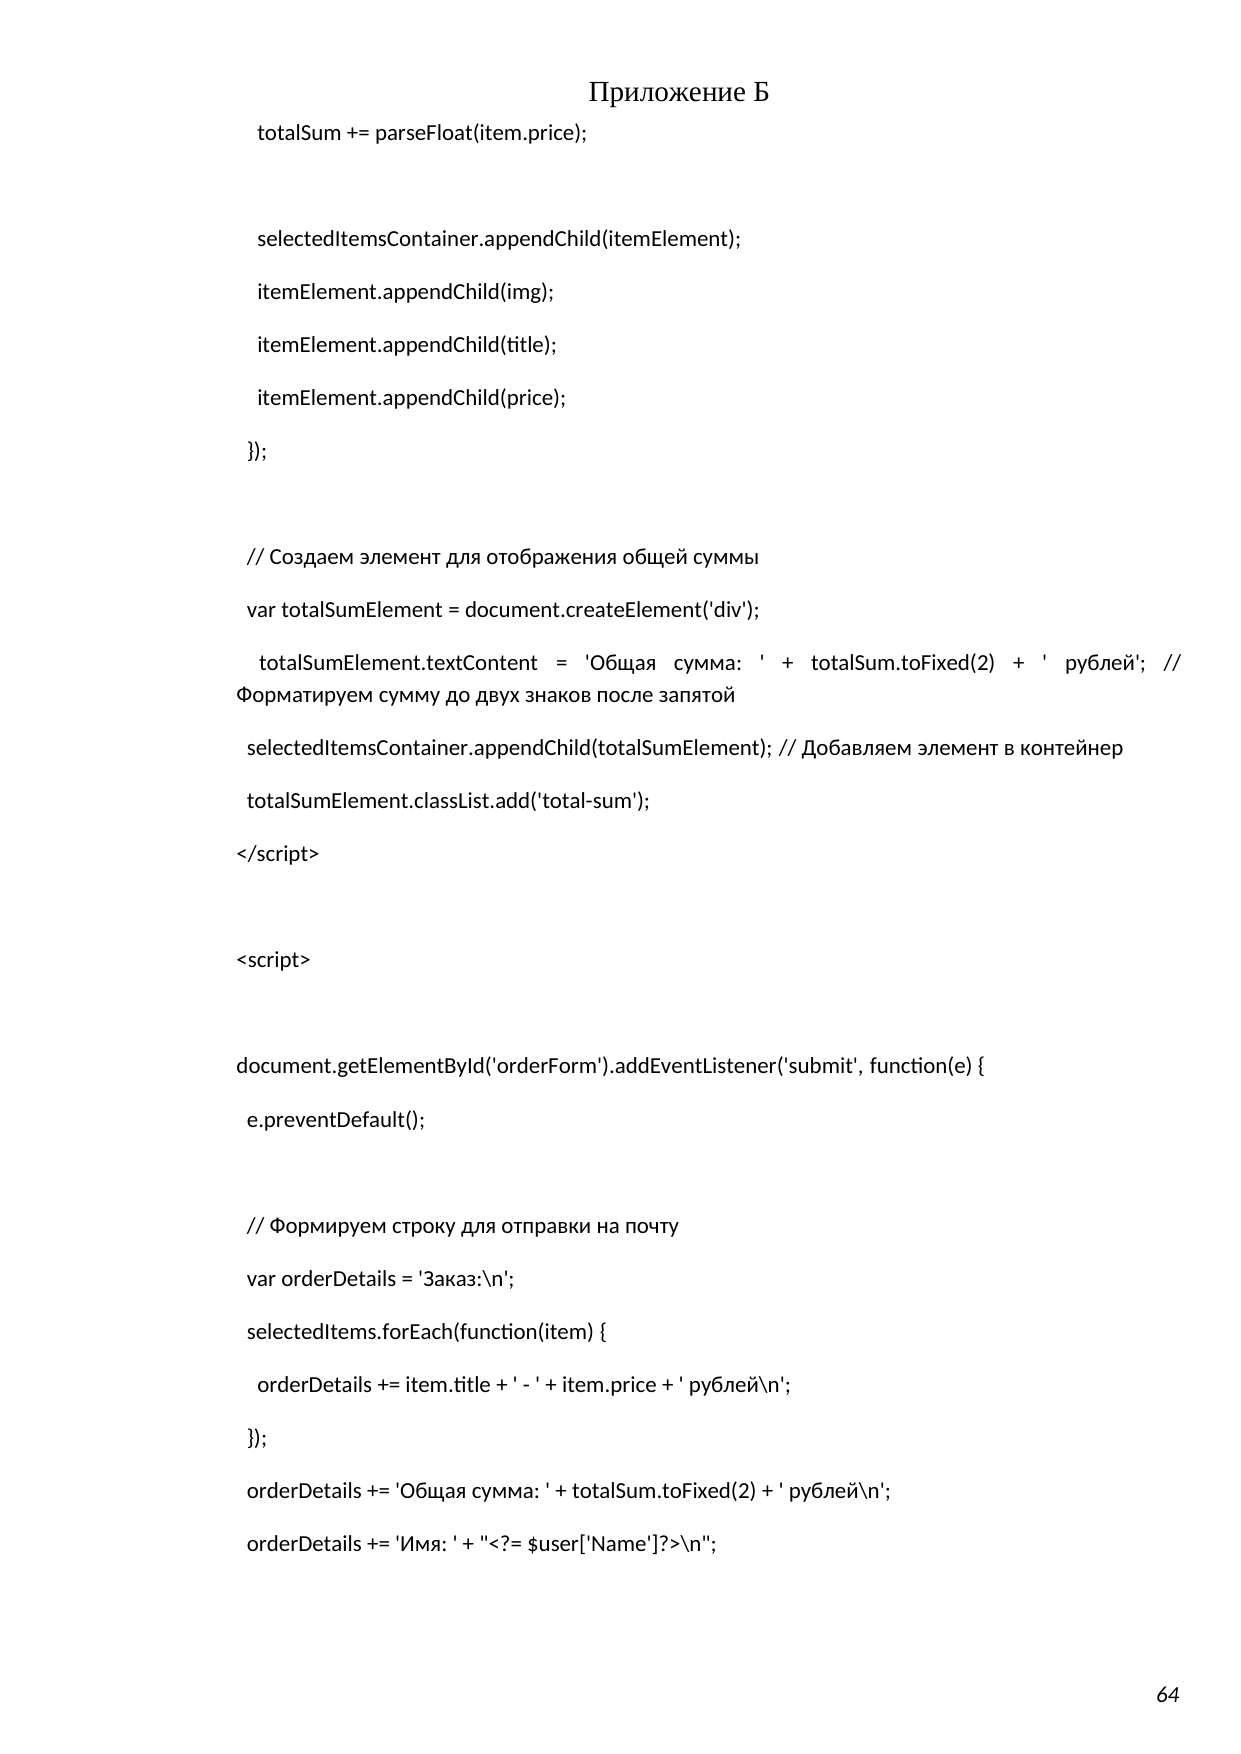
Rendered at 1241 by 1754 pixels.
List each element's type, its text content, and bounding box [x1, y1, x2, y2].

text itemElement.appendChild(price); [236, 383, 1181, 411]
text }); [236, 1423, 1181, 1451]
text totalSumElement.classList.add('total-sum'); [236, 787, 1181, 814]
text // Создаем элемент для отображения общей суммы [236, 542, 1181, 570]
text </script> [236, 839, 1181, 868]
text // Формируем строку для отправки на почту [236, 1211, 1181, 1239]
text selectedItemsContainer.appendChild(totalSumElement); // Добавляем элемент в контейнер [236, 733, 1181, 762]
text e.preventDefault(); [236, 1105, 1181, 1133]
text selectedItemsContainer.appendChild(itemElement); [236, 224, 1181, 252]
text itemElement.appendChild(title); [236, 330, 1181, 358]
text itemElement.appendChild(img); [236, 277, 1181, 305]
text selectedItems.forEach(function(item) { [236, 1317, 1181, 1345]
text orderDetails += item.title + ' - ' + item.price + ' рублей\n'; [236, 1370, 1181, 1398]
text <script> [236, 946, 1181, 974]
text var orderDetails = 'Заказ:\n'; [236, 1264, 1181, 1292]
text document.getElementById('orderForm').addEventListener('submit', function(e) { [236, 1052, 1181, 1080]
text orderDetails += 'Имя: ' + "<?= $user['Name']?>\n"; [236, 1529, 1181, 1557]
text totalSumElement.textContent = 'Общая сумма: ' + totalSum.toFixed(2) + ' рублей'; // Форматируем сумму до двух знаков после запятой [236, 648, 1181, 708]
text totalSum += parseFloat(item.price); [236, 118, 1181, 146]
text var totalSumElement = document.createElement('div'); [236, 595, 1181, 623]
text orderDetails += 'Общая сумма: ' + totalSum.toFixed(2) + ' рублей\n'; [236, 1476, 1181, 1504]
text }); [236, 436, 1181, 464]
